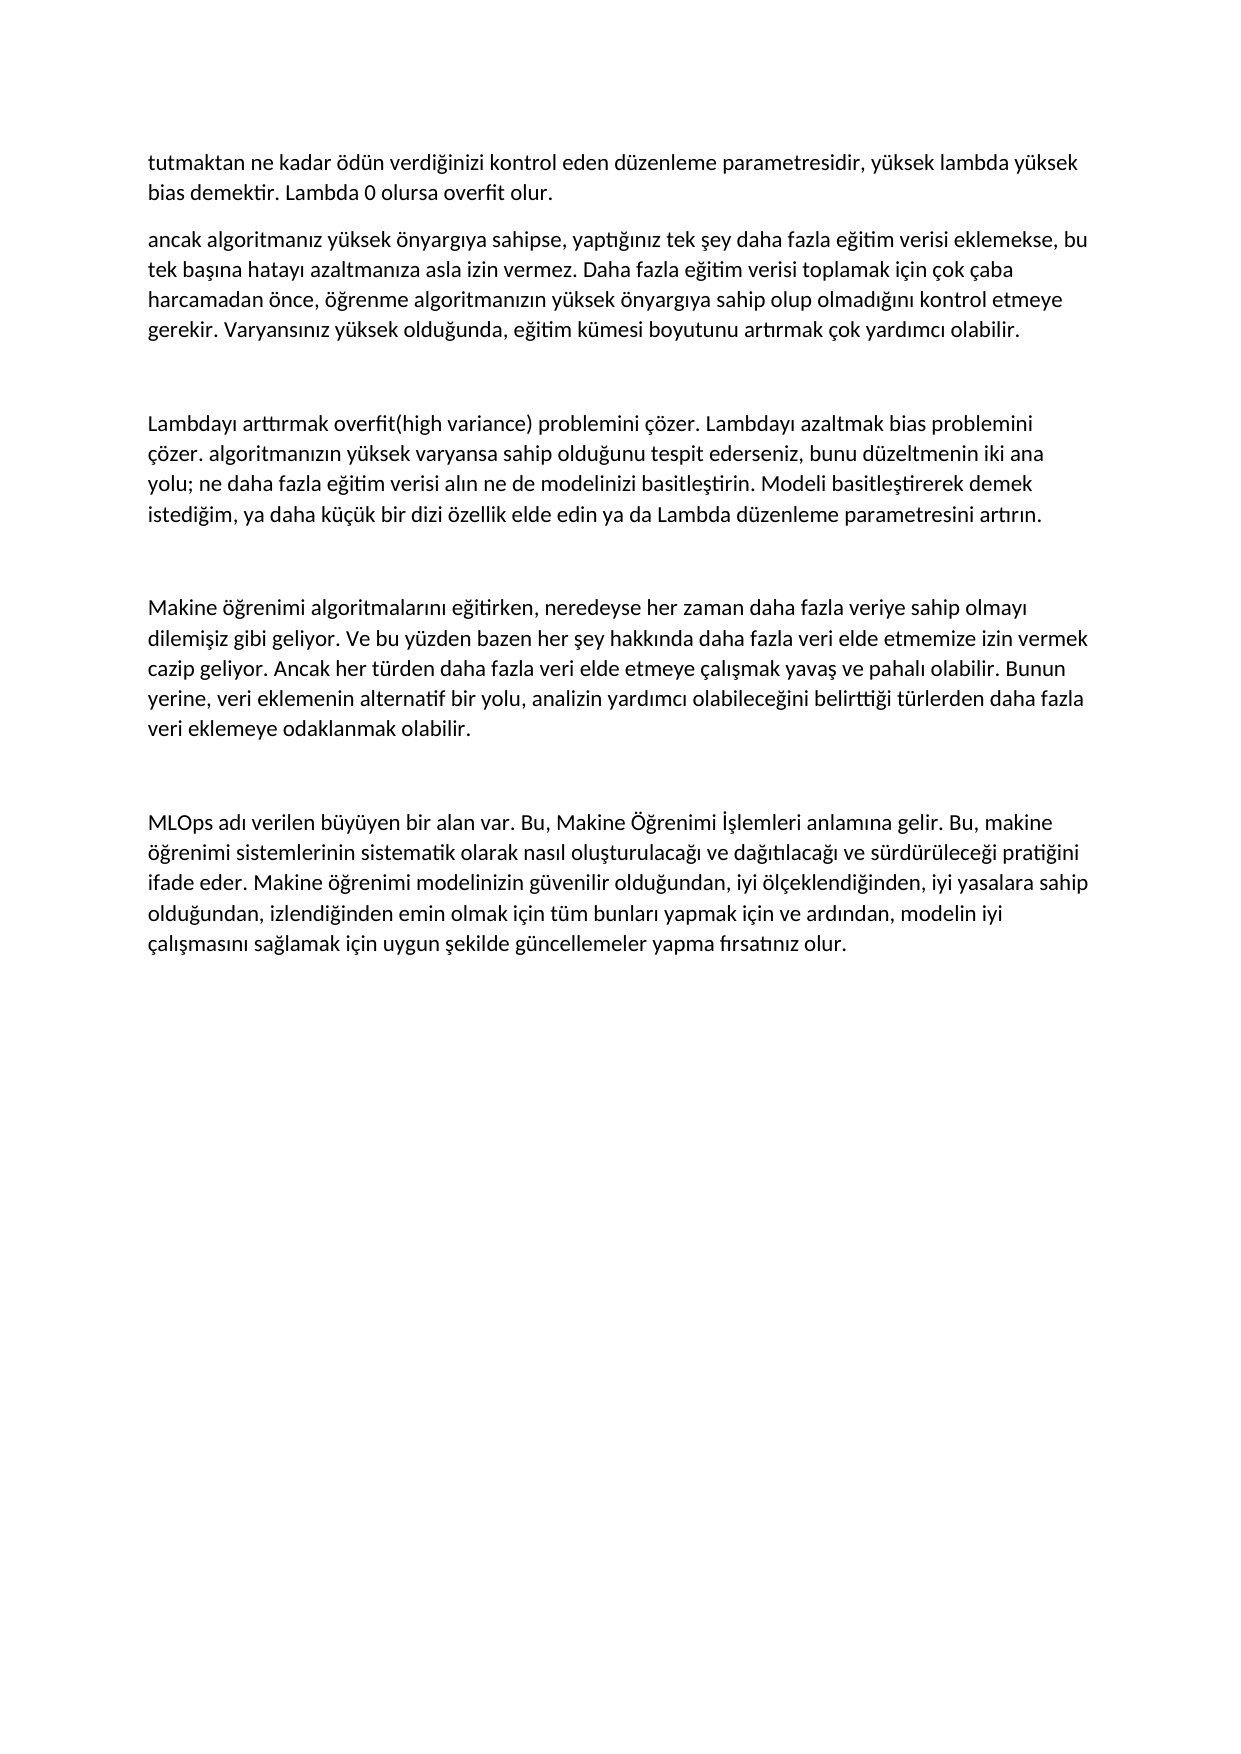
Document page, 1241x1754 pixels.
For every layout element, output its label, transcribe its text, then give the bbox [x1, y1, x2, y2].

text Lambdayı arttırmak overfit(high variance) problemini çözer. Lambdayı azaltmak bias problemini çözer. algoritmanızın yüksek varyansa sahip olduğunu tespit ederseniz, bunu düzeltmenin iki ana yolu; ne daha fazla eğitim verisi alın ne de modelinizi basitleştirin. Modeli basitleştirerek demek istediğim, ya daha küçük bir dizi özellik elde edin ya da Lambda düzenleme parametresini artırın. [148, 409, 1093, 528]
text MLOps adı verilen büyüyen bir alan var. Bu, Makine Öğrenimi İşlemleri anlamına gelir. Bu, makine öğrenimi sistemlerinin sistematik olarak nasıl oluşturulacağı ve dağıtılacağı ve sürdürüleceği pratiğini ifade eder. Makine öğrenimi modelinizin güvenilir olduğundan, iyi ölçeklendiğinden, iyi yasalara sahip olduğundan, izlendiğinden emin olmak için tüm bunları yapmak için ve ardından, modelin iyi çalışmasını sağlamak için uygun şekilde güncellemeler yapma fırsatınız olur. [148, 808, 1093, 957]
text ancak algoritmanız yüksek önyargıya sahipse, yaptığınız tek şey daha fazla eğitim verisi eklemekse, bu tek başına hatayı azaltmanıza asla izin vermez. Daha fazla eğitim verisi toplamak için çok çaba harcamadan önce, öğrenme algoritmanızın yüksek önyargıya sahip olup olmadığını kontrol etmeye gerekir. Varyansınız yüksek olduğunda, eğitim kümesi boyutunu artırmak çok yardımcı olabilir. [148, 225, 1093, 343]
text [148, 148, 1093, 206]
text Makine öğrenimi algoritmalarını eğitirken, neredeyse her zaman daha fazla veriye sahip olmayı dilemişiz gibi geliyor. Ve bu yüzden bazen her şey hakkında daha fazla veri elde etmemize izin vermek cazip geliyor. Ancak her türden daha fazla veri elde etmeye çalışmak yavaş ve pahalı olabilir. Bunun yerine, veri eklemenin alternatif bir yolu, analizin yardımcı olabileceğini belirttiği türlerden daha fazla veri eklemeye odaklanmak olabilir. [148, 593, 1093, 742]
